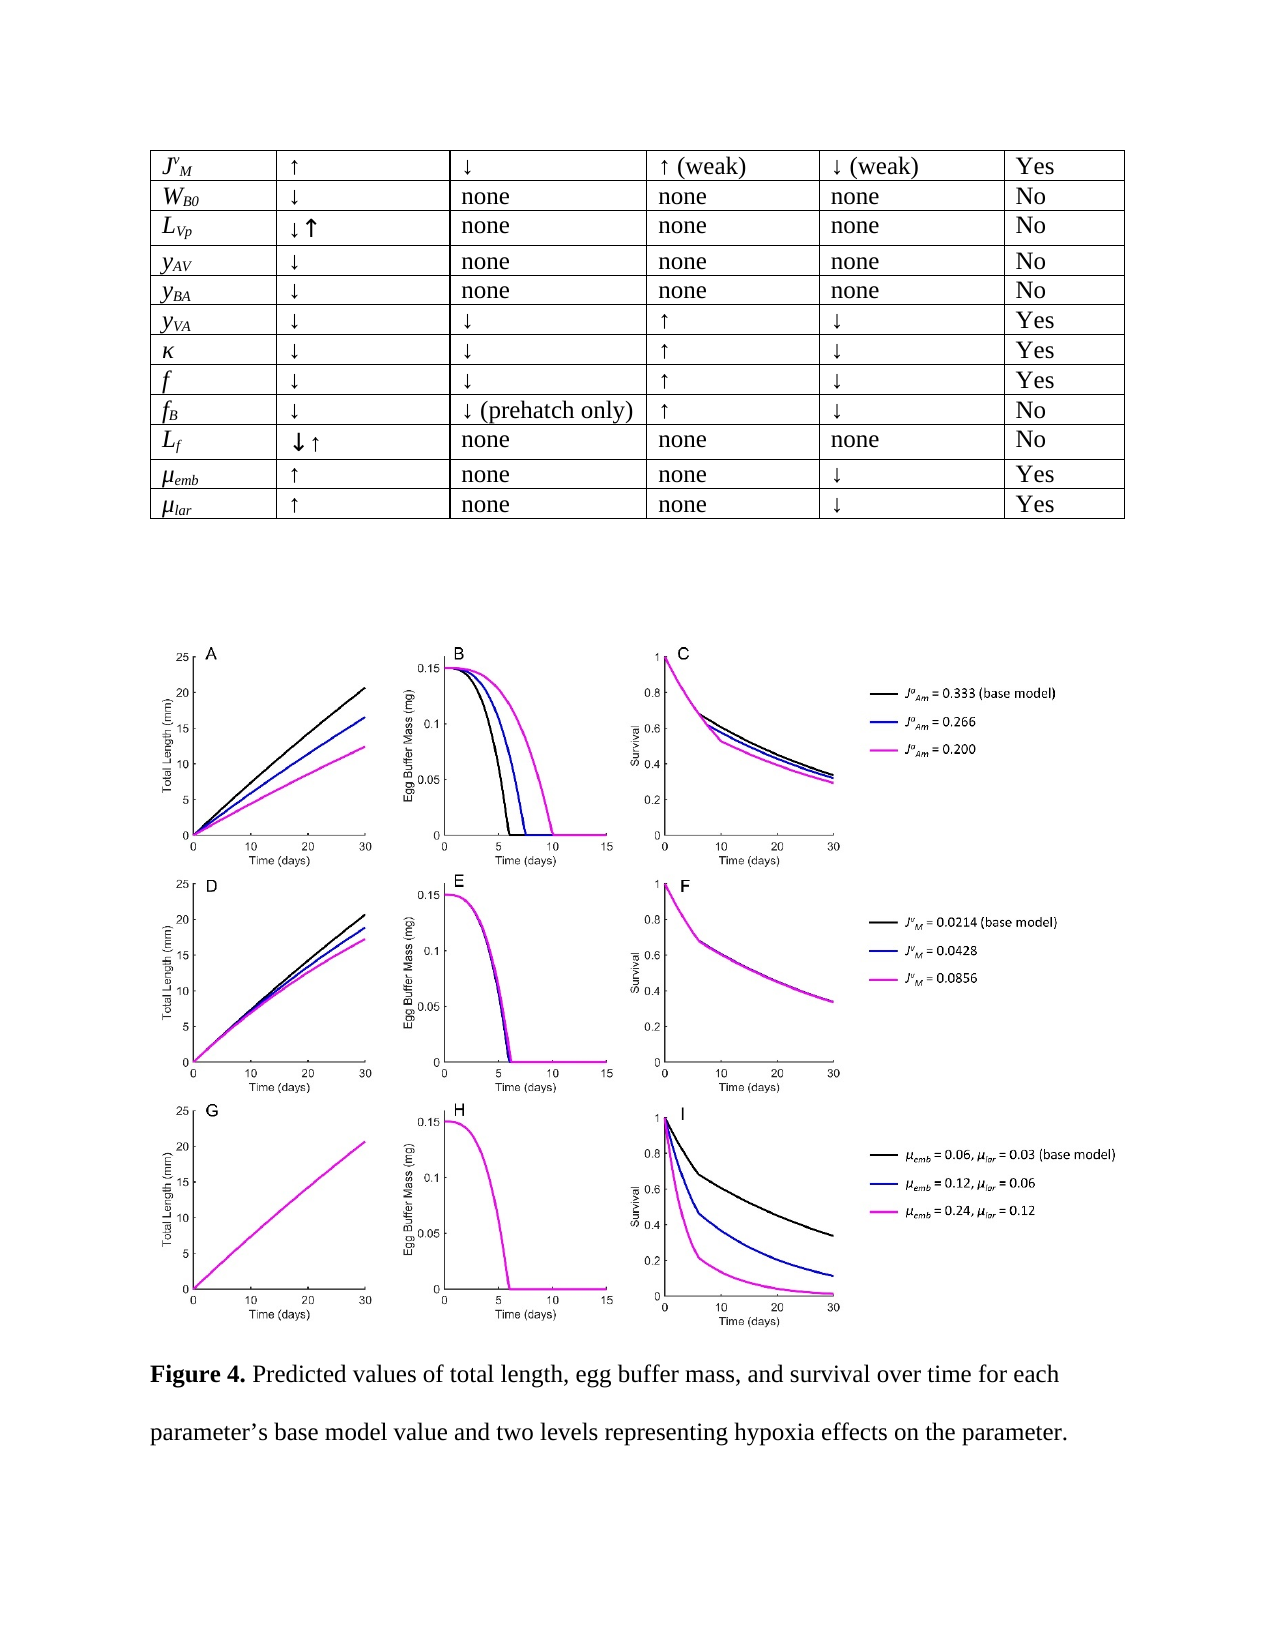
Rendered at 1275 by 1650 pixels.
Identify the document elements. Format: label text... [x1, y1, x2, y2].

table_cell none [451, 276, 646, 304]
table_cell ↓ [277, 181, 449, 209]
table_cell f [151, 365, 276, 394]
table_cell ↓ [820, 365, 1004, 394]
table_cell Yes [1005, 460, 1124, 488]
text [150, 1359, 1125, 1446]
table_cell ↓ (prehatch only) [451, 395, 646, 423]
table_cell none [647, 425, 819, 458]
table_cell ↓ [451, 305, 646, 334]
table_cell ↓↑ [277, 425, 449, 458]
table_cell Yes [1005, 365, 1124, 394]
table_cell yVA [151, 305, 276, 334]
table_cell none [820, 181, 1004, 209]
table_cell ↑ [647, 335, 819, 364]
table_cell ↓ [277, 246, 449, 274]
table_cell No [1005, 181, 1124, 209]
table_cell none [647, 460, 819, 488]
table_cell none [647, 211, 819, 245]
table_cell No [1005, 211, 1124, 245]
table_cell ↓↑ [277, 211, 449, 245]
table_cell LVp [151, 211, 276, 245]
picture [150, 634, 1125, 1331]
table_cell ↑ [277, 460, 449, 488]
table_cell yAV [151, 246, 276, 274]
table_cell none [451, 211, 646, 245]
table_cell Yes [1005, 489, 1124, 518]
table_cell yBA [151, 276, 276, 304]
table_cell none [647, 246, 819, 274]
table_cell none [820, 211, 1004, 245]
table_cell ↓ (weak) [820, 151, 1004, 180]
table_cell Yes [1005, 335, 1124, 364]
table_cell none [647, 276, 819, 304]
table_cell No [1005, 425, 1124, 458]
table_cell ↓ [451, 365, 646, 394]
table_cell ↑ [647, 395, 819, 423]
table_cell μlar [151, 489, 276, 518]
table_cell ↓ [451, 335, 646, 364]
table_cell ↓ [820, 460, 1004, 488]
table_cell JvM [151, 151, 276, 180]
table_cell none [451, 246, 646, 274]
table_cell ↓ [277, 276, 449, 304]
table_cell ↑ [277, 489, 449, 518]
table_cell κ [151, 335, 276, 364]
table_cell WB0 [151, 181, 276, 209]
table_cell No [1005, 246, 1124, 274]
table_cell none [451, 460, 646, 488]
table_cell ↓ [820, 335, 1004, 364]
table_cell No [1005, 395, 1124, 423]
table_cell Lf [151, 425, 276, 458]
table_cell ↓ [277, 395, 449, 423]
table_cell μemb [151, 460, 276, 488]
table_cell Yes [1005, 151, 1124, 180]
table_cell none [647, 489, 819, 518]
table_cell ↑ [647, 305, 819, 334]
table_cell ↑ [277, 151, 449, 180]
table_cell none [647, 181, 819, 209]
table_cell No [1005, 276, 1124, 304]
table_cell none [820, 276, 1004, 304]
table_cell fB [151, 395, 276, 423]
table_cell ↓ [820, 395, 1004, 423]
table_cell none [451, 425, 646, 458]
table_cell none [451, 181, 646, 209]
table_cell ↓ [277, 305, 449, 334]
table_cell ↓ [277, 365, 449, 394]
table_cell none [820, 246, 1004, 274]
table_cell ↓ [277, 335, 449, 364]
table_cell ↓ [820, 489, 1004, 518]
table_cell Yes [1005, 305, 1124, 334]
table_cell ↑ [647, 365, 819, 394]
table_cell ↑ (weak) [647, 151, 819, 180]
table_cell none [451, 489, 646, 518]
table_cell ↓ [451, 151, 646, 180]
table_cell ↓ [820, 305, 1004, 334]
table_cell none [820, 425, 1004, 458]
